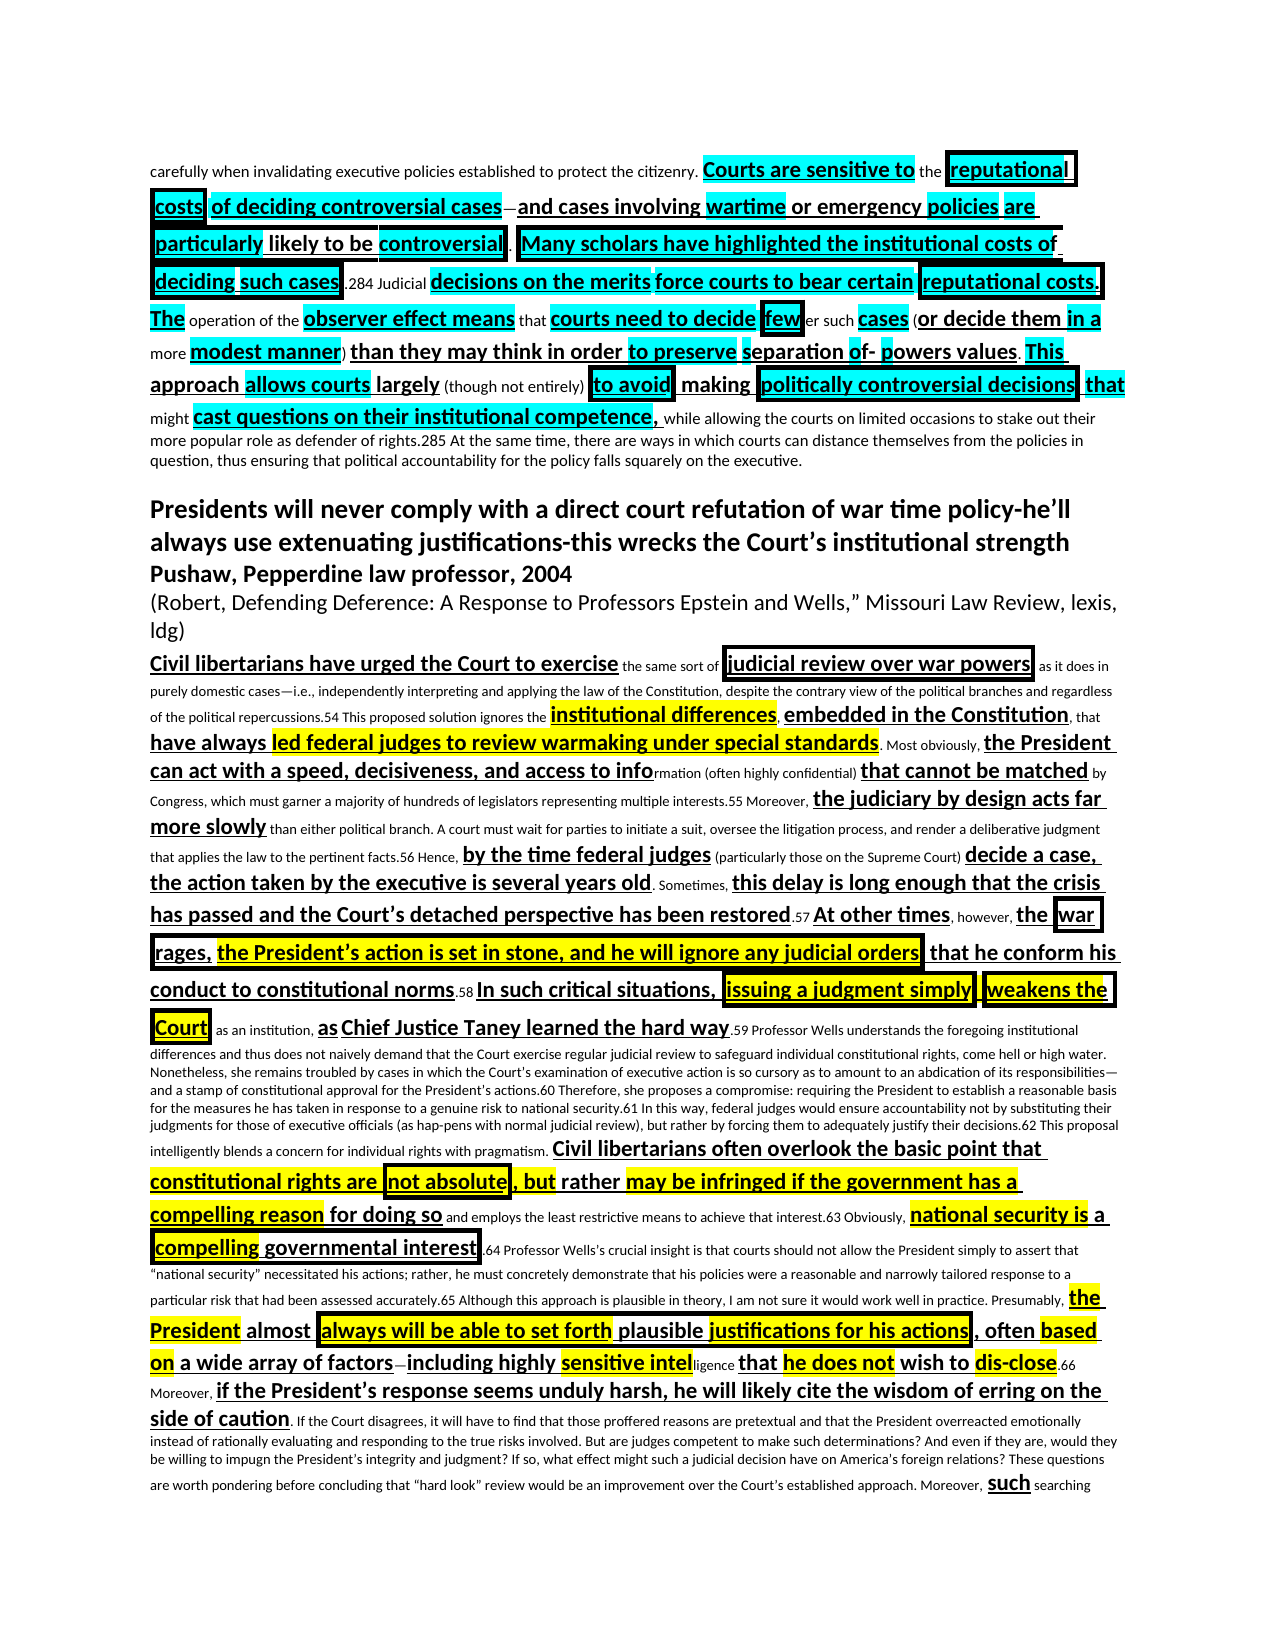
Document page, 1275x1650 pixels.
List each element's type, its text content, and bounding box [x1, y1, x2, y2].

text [150, 150, 1125, 471]
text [150, 644, 1125, 1496]
subtitle Presidents will never comply with a direct court refutation of war time policy-he’ll always use extenuating justifications-this wrecks the Court’s institutional strength [150, 492, 1125, 558]
text (Robert, Defending Deference: A Response to Professors Epstein and Wells,” Missouri Law Review, lexis, ldg) [150, 588, 1125, 644]
text Pushaw, Pepperdine law professor, 2004 [150, 558, 1125, 588]
